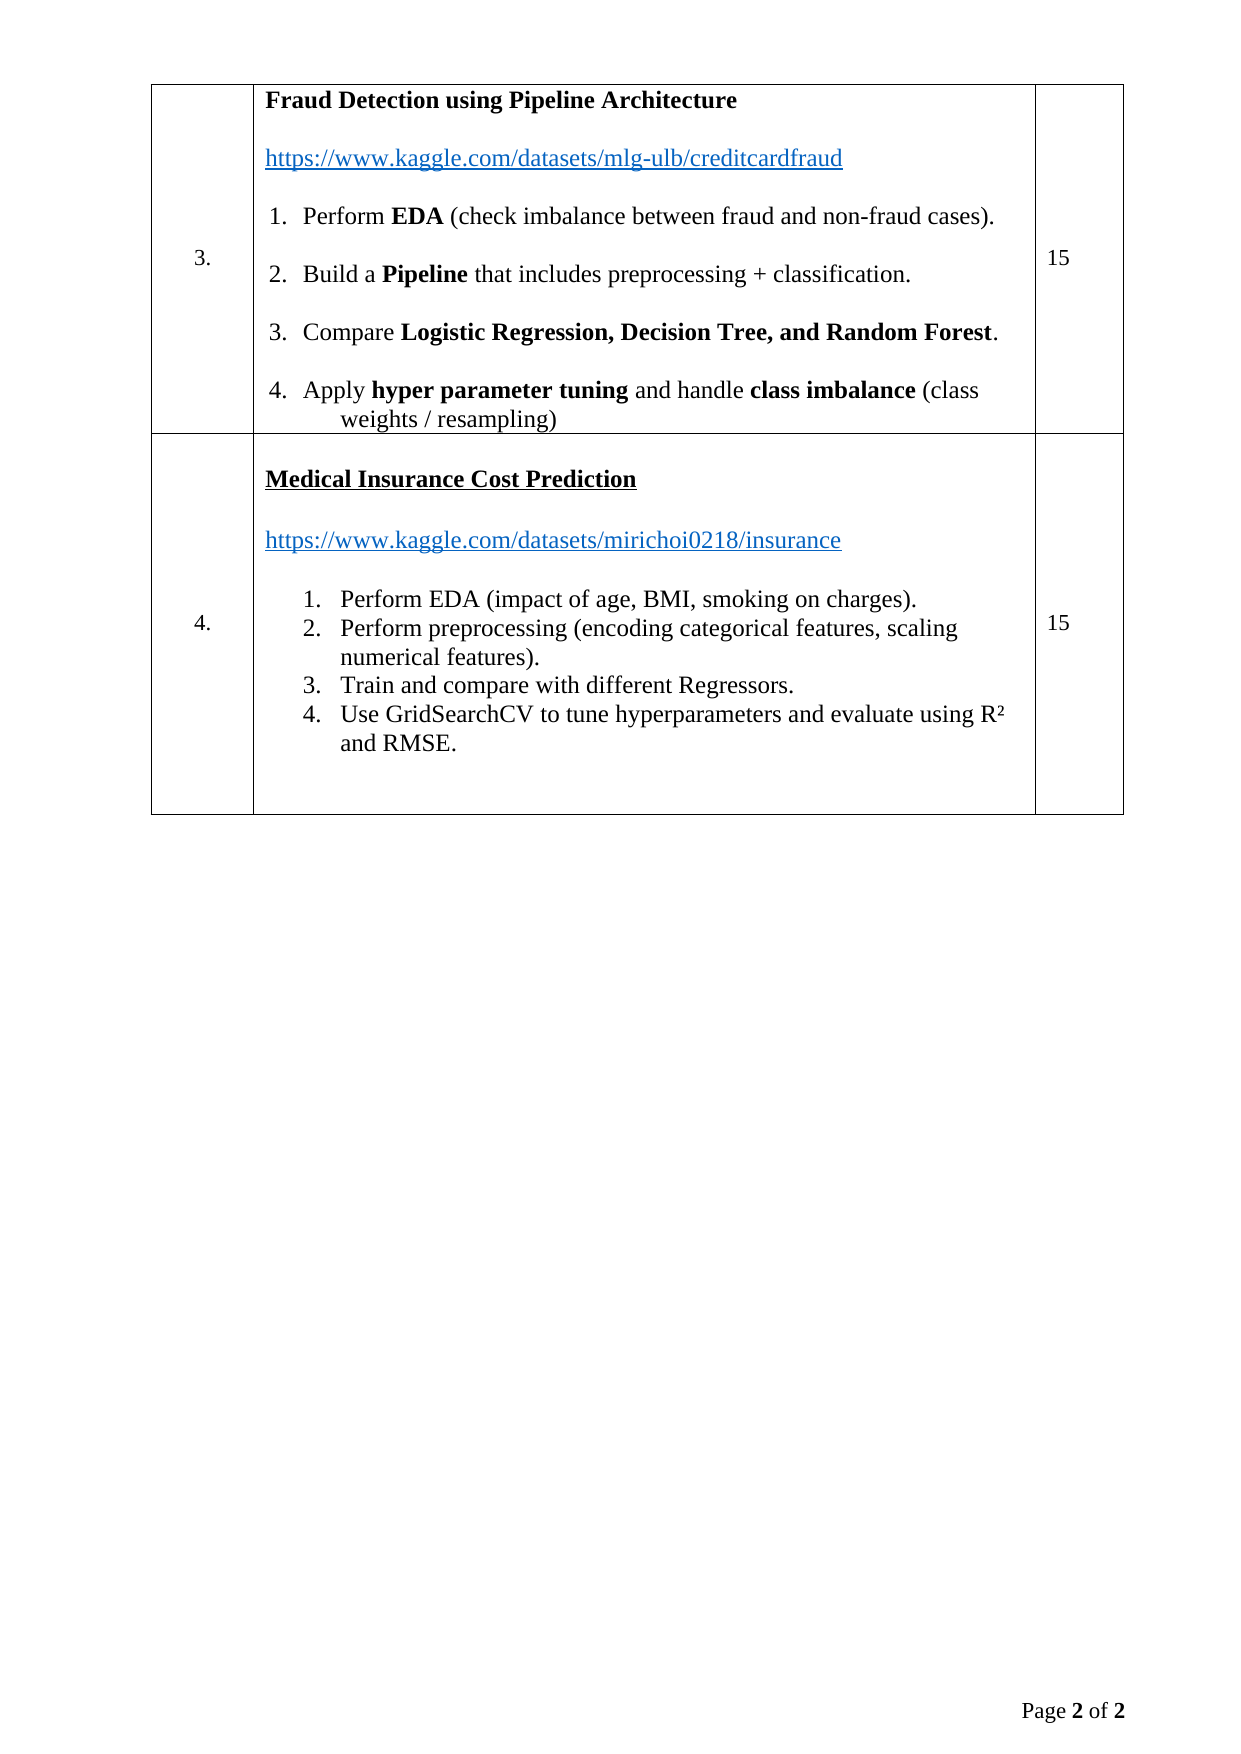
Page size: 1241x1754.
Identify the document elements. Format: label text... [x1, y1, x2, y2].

table_cell 3. [152, 85, 253, 432]
table_cell Fraud Detection using Pipeline Architecture https://www.kaggle.com/datasets/mlg-ulb/creditcardfraud Perform EDA (check imbalance between fraud and non-fraud cases). Build a Pipeline that includes preprocessing + classification. Compare Logistic Regression, Decision Tree, and Random Forest. Apply hyper parameter tuning and handle class imbalance (class weights / resampling) [254, 85, 1035, 432]
table_cell 4. [152, 434, 253, 814]
table_cell 15 [1036, 434, 1123, 814]
table_cell Medical Insurance Cost Prediction https://www.kaggle.com/datasets/mirichoi0218/insurance Perform EDA (impact of age, BMI, smoking on charges). Perform preprocessing (encoding categorical features, scaling numerical features). Train and compare with different Regressors. Use GridSearchCV to tune hyperparameters and evaluate using R² and RMSE. [254, 434, 1035, 814]
table_cell 15 [1036, 85, 1123, 432]
